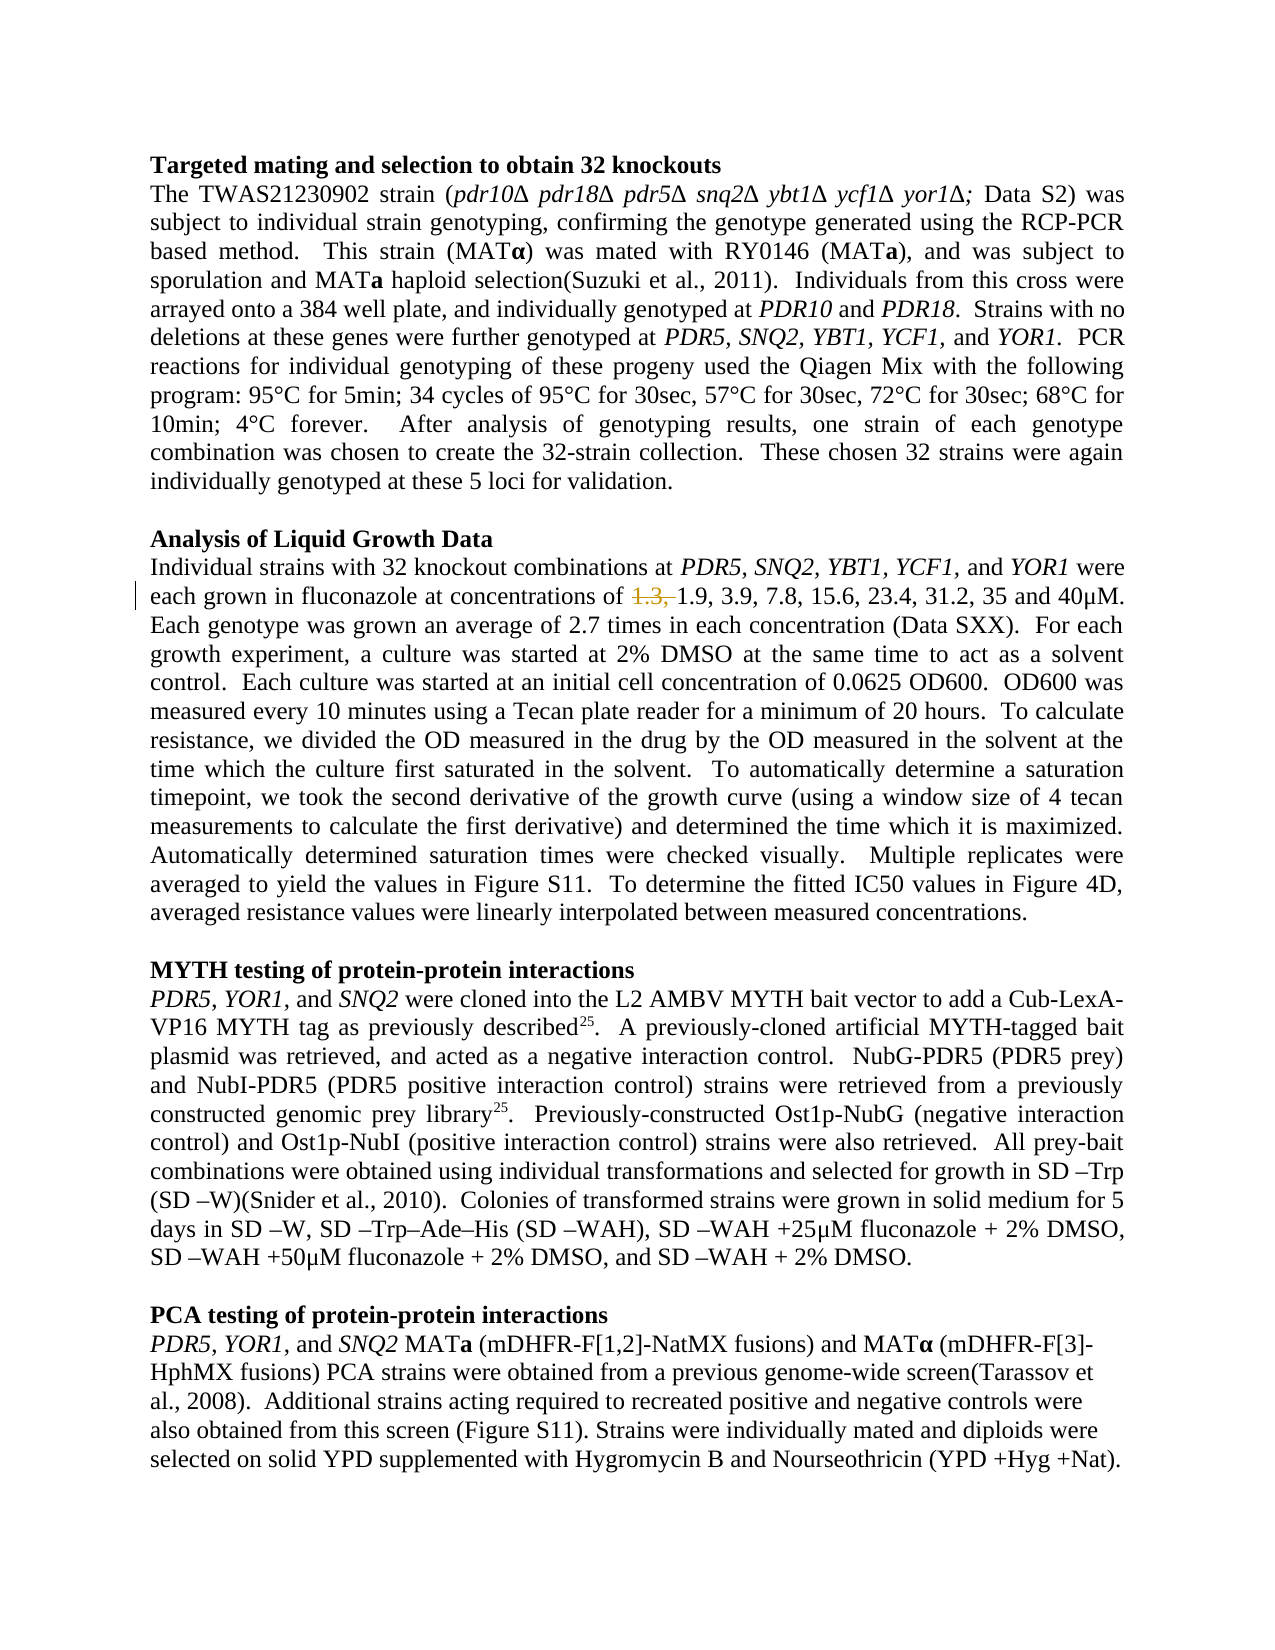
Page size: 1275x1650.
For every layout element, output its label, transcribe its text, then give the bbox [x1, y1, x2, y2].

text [150, 1329, 1125, 1472]
text PCA testing of protein-protein interactions [150, 1300, 1125, 1329]
text MYTH testing of protein-protein interactions [150, 955, 1125, 984]
text The TWAS21230902 strain (pdr10∆ pdr18∆ pdr5∆ snq2∆ ybt1∆ ycf1∆ yor1∆; Data S2) was subject to individual strain genotyping, confirming the genotype generated using the RCP-PCR based method. This strain (MATα) was mated with RY0146 (MATa), and was subject to sporulation and MATa haploid selection(Suzuki et al., 2011). Individuals from this cross were arrayed onto a 384 well plate, and individually genotyped at PDR10 and PDR18. Strains with no deletions at these genes were further genotyped at PDR5, SNQ2, YBT1, YCF1, and YOR1. PCR reactions for individual genotyping of these progeny used the Qiagen Mix with the following program: 95°C for 5min; 34 cycles of 95°C for 30sec, 57°C for 30sec, 72°C for 30sec; 68°C for 10min; 4°C forever. After analysis of genotyping results, one strain of each genotype combination was chosen to create the 32-strain collection. These chosen 32 strains were again individually genotyped at these 5 loci for validation. [150, 179, 1125, 495]
text Targeted mating and selection to obtain 32 knockouts [150, 150, 1125, 179]
text Analysis of Liquid Growth Data [150, 524, 1125, 552]
text PDR5, YOR1, and SNQ2 were cloned into the L2 AMBV MYTH bait vector to add a Cub-LexA-VP16 MYTH tag as previously described25. A previously-cloned artificial MYTH-tagged bait plasmid was retrieved, and acted as a negative interaction control. NubG-PDR5 (PDR5 prey) and NubI-PDR5 (PDR5 positive interaction control) strains were retrieved from a previously constructed genomic prey library25. Previously-constructed Ost1p-NubG (negative interaction control) and Ost1p-NubI (positive interaction control) strains were also retrieved. All prey-bait combinations were obtained using individual transformations and selected for growth in SD –Trp (SD –W)(Snider et al., 2010). Colonies of transformed strains were grown in solid medium for 5 days in SD –W, SD –Trp–Ade–His (SD –WAH), SD –WAH +25μM fluconazole + 2% DMSO, SD –WAH +50μM fluconazole + 2% DMSO, and SD –WAH + 2% DMSO. [150, 984, 1125, 1271]
text Individual strains with 32 knockout combinations at PDR5, SNQ2, YBT1, YCF1, and YOR1 were each grown in fluconazole at concentrations of 1.9, 3.9, 7.8, 15.6, 23.4, 31.2, 35 and 40μM. Each genotype was grown an average of 2.7 times in each concentration (Data SXX). For each growth experiment, a culture was started at 2% DMSO at the same time to act as a solvent control. Each culture was started at an initial cell concentration of 0.0625 OD600. OD600 was measured every 10 minutes using a Tecan plate reader for a minimum of 20 hours. To calculate resistance, we divided the OD measured in the drug by the OD measured in the solvent at the time which the culture first saturated in the solvent. To automatically determine a saturation timepoint, we took the second derivative of the growth curve (using a window size of 4 tecan measurements to calculate the first derivative) and determined the time which it is maximized. Automatically determined saturation times were checked visually. Multiple replicates were averaged to yield the values in Figure S11. To determine the fitted IC50 values in Figure 4D, averaged resistance values were linearly interpolated between measured concentrations. [150, 552, 1125, 926]
